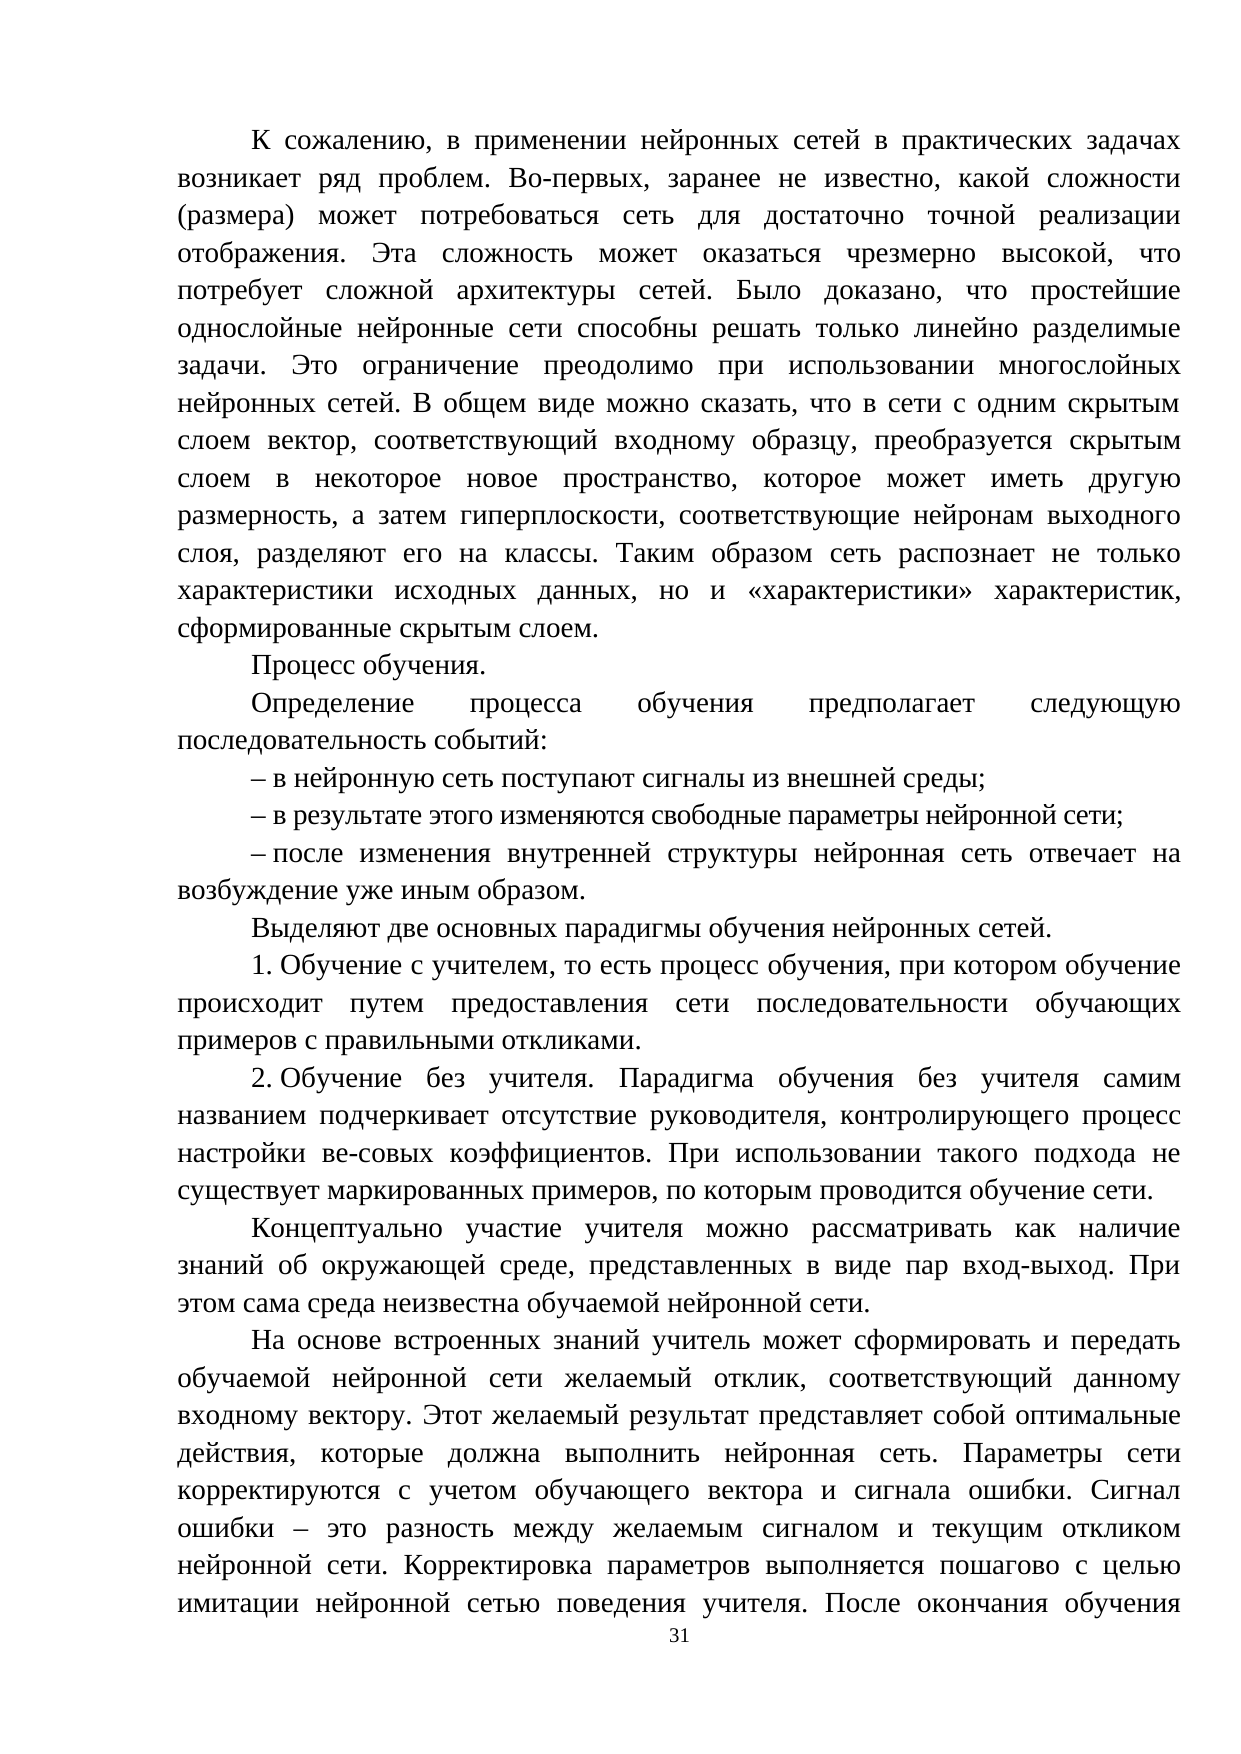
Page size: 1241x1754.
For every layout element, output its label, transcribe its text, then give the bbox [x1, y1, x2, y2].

text – после изменения внутренней структуры нейронная сеть отвечает на возбуждение уже иным образом. [177, 831, 1182, 906]
text Процесс обучения. [177, 643, 1182, 681]
text – в результате этого изменяются свободные параметры нейронной сети; [177, 793, 1182, 831]
text Определение процесса обучения предполагает следующую последовательность событий: [177, 681, 1182, 756]
text Выделяют две основных парадигмы обучения нейронных сетей. [177, 906, 1182, 943]
text 1. Обучение с учителем, то есть процесс обучения, при котором обучение происходит путем предоставления сети последовательности обучающих примеров с правильными откликами. [177, 943, 1182, 1056]
text 2. Обучение без учителя. Парадигма обучения без учителя самим названием подчеркивает отсутствие руководителя, контролирующего процесс настройки ве-совых коэффициентов. При использовании такого подхода не существует маркированных примеров, по которым проводится обучение сети. [177, 1056, 1182, 1206]
text К сожалению, в применении нейронных сетей в практических задачах возникает ряд проблем. Во-первых, заранее не известно, какой сложности (размера) может потребоваться сеть для достаточно точной реализации отображения. Эта сложность может оказаться чрезмерно высокой, что потребует сложной архитектуры сетей. Было доказано, что простейшие однослойные нейронные сети способны решать только линейно разделимые задачи. Это ограничение преодолимо при использовании многослойных нейронных сетей. В общем виде можно сказать, что в сети с одним скрытым слоем вектор, соответствующий входному образцу, преобразуется скрытым слоем в некоторое новое пространство, которое может иметь другую размерность, а затем гиперплоскости, соответствующие нейронам выходного слоя, разделяют его на классы. Таким образом сеть распознает не только характеристики исходных данных, но и «характеристики» характеристик, сформированные скрытым слоем. [177, 118, 1182, 643]
text – в нейронную сеть поступают сигналы из внешней среды; [177, 756, 1182, 793]
